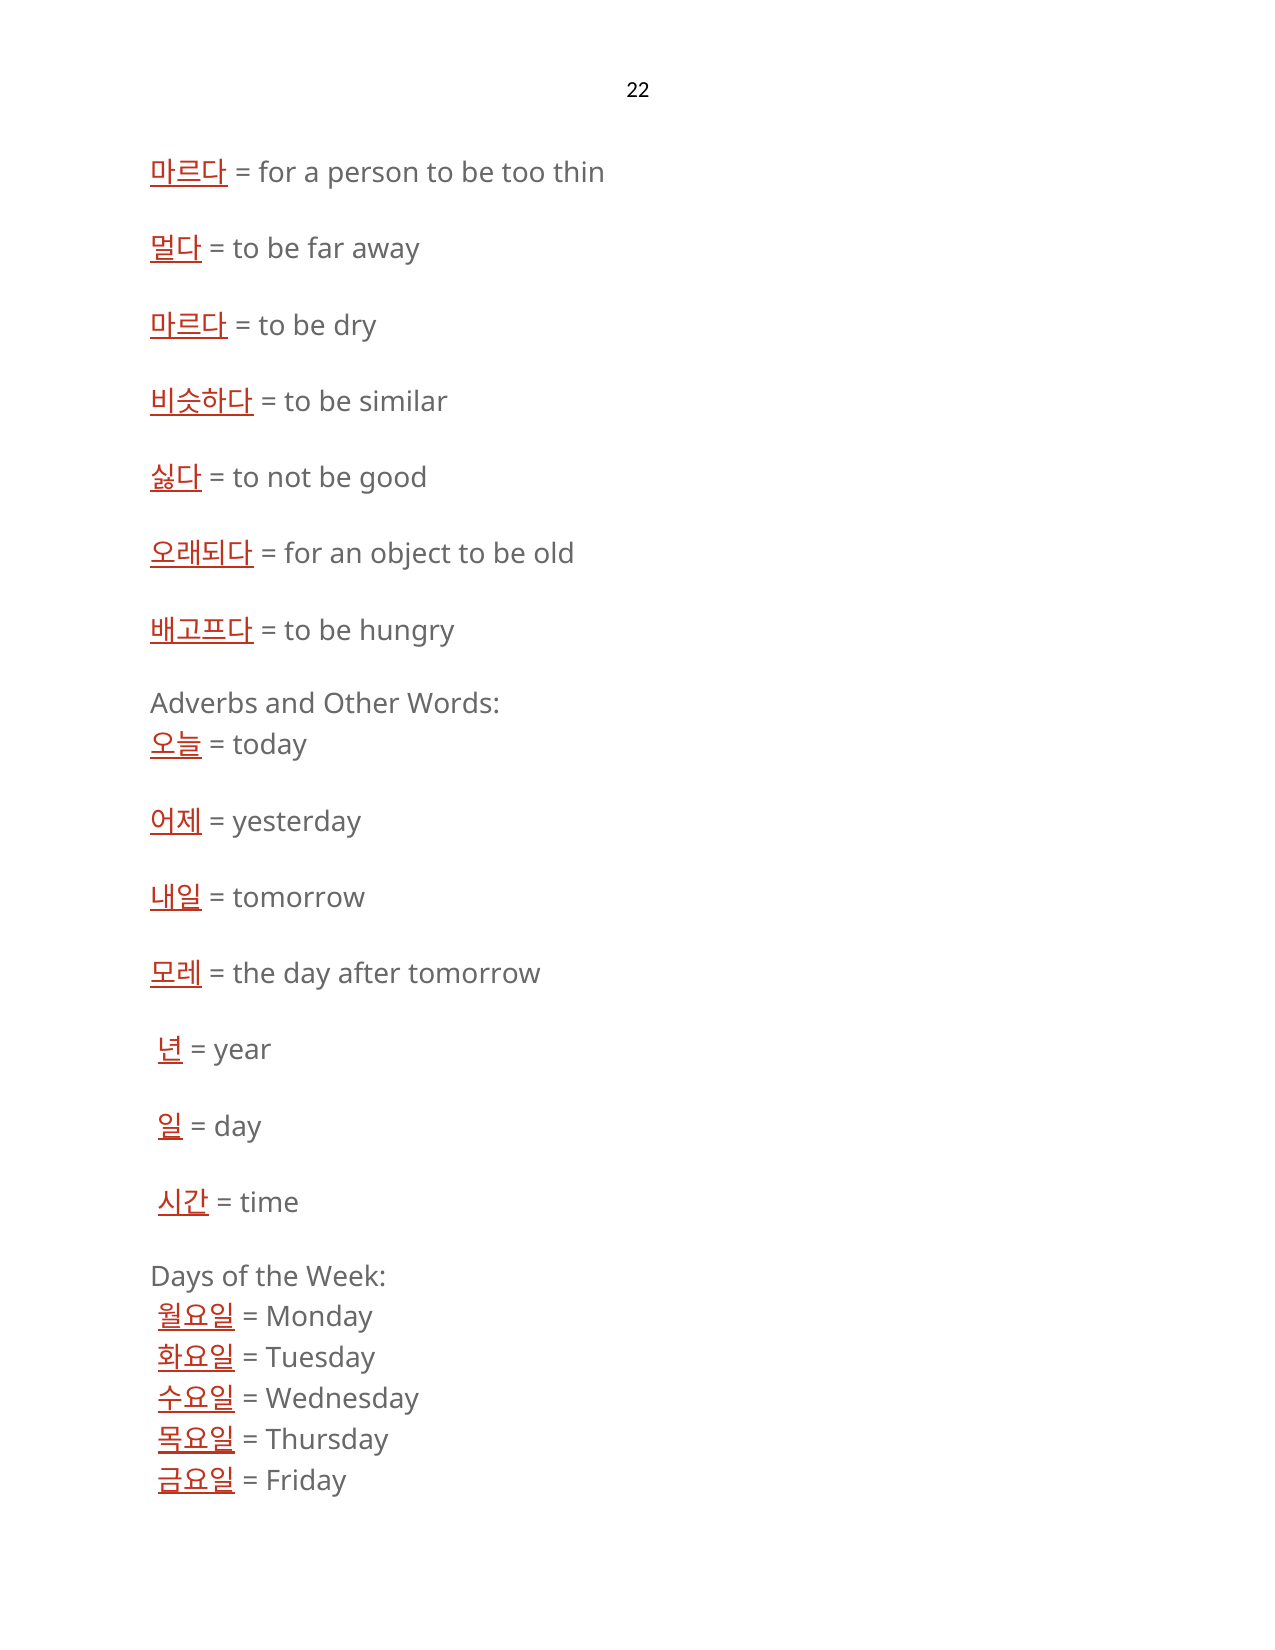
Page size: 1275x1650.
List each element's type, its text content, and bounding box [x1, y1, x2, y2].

text 비슷하다 = to be similar [150, 379, 1125, 419]
text 내일 = tomorrow [150, 874, 1125, 915]
text 년 = year [150, 1027, 1125, 1068]
text 배고프다 = to be hungry [150, 607, 1125, 648]
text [150, 1256, 1125, 1498]
text 모레 = the day after tomorrow [150, 951, 1125, 992]
text 멀다 = to be far away [150, 226, 1125, 267]
text 마르다 = for a person to be too thin [150, 150, 1125, 191]
text 마르다 = to be dry [150, 302, 1125, 343]
text 시간 = time [150, 1179, 1125, 1220]
text 일 = day [150, 1103, 1125, 1144]
text 싫다 = to not be good [150, 455, 1125, 496]
text Adverbs and Other Words: 오늘 = today [150, 684, 1125, 763]
text 어제 = yesterday [150, 798, 1125, 839]
text 오래되다 = for an object to be old [150, 531, 1125, 572]
